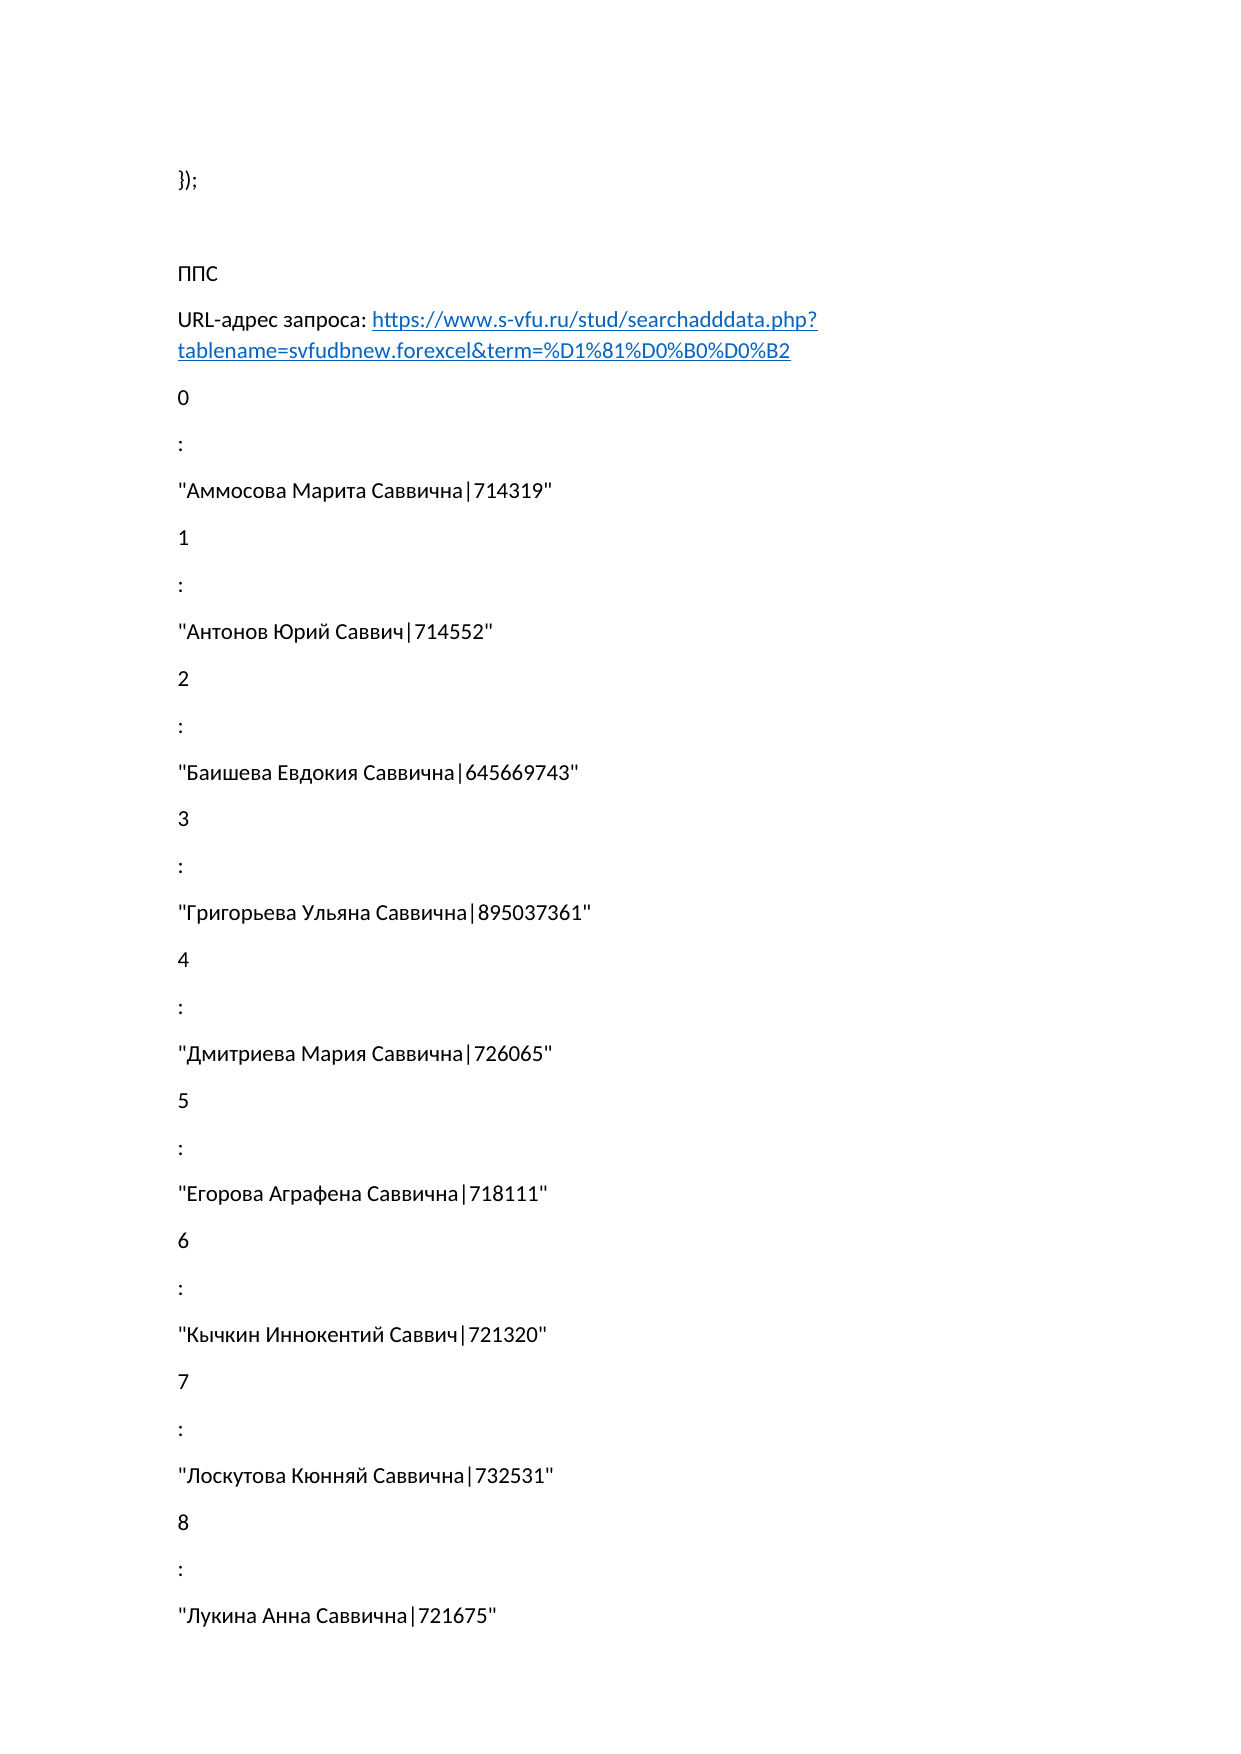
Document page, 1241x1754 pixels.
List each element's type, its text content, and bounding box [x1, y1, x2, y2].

text 8 [177, 1508, 1152, 1536]
text 2 [177, 664, 1152, 692]
text : [177, 992, 1152, 1020]
text URL-адрес запроса: https://www.s-vfu.ru/stud/searchadddata.php?tablename=svfudbnew.forexcel&term=%D1%81%D0%B0%D0%B2 [177, 306, 1152, 364]
text : [177, 1414, 1152, 1442]
text 1 [177, 523, 1152, 551]
text ППС [177, 259, 1152, 287]
text "Дмитриева Мария Саввична|726065" [177, 1039, 1152, 1067]
text "Лоскутова Кюнняй Саввична|732531" [177, 1461, 1152, 1489]
text }); [177, 165, 1152, 193]
text "Антонов Юрий Саввич|714552" [177, 617, 1152, 645]
text : [177, 1133, 1152, 1161]
text 6 [177, 1226, 1152, 1254]
text : [177, 851, 1152, 879]
text "Баишева Евдокия Саввична|645669743" [177, 758, 1152, 786]
text : [177, 570, 1152, 598]
text : [177, 1273, 1152, 1301]
text "Аммосова Марита Саввична|714319" [177, 476, 1152, 504]
text : [177, 711, 1152, 739]
text 3 [177, 804, 1152, 833]
text "Лукина Анна Саввична|721675" [177, 1601, 1152, 1629]
text "Кычкин Иннокентий Саввич|721320" [177, 1320, 1152, 1348]
text 0 [177, 383, 1152, 411]
text 5 [177, 1086, 1152, 1114]
text "Егорова Аграфена Саввична|718111" [177, 1179, 1152, 1208]
text "Григорьева Ульяна Саввична|895037361" [177, 898, 1152, 926]
text : [177, 429, 1152, 458]
text 7 [177, 1367, 1152, 1395]
text 4 [177, 945, 1152, 973]
text : [177, 1554, 1152, 1583]
